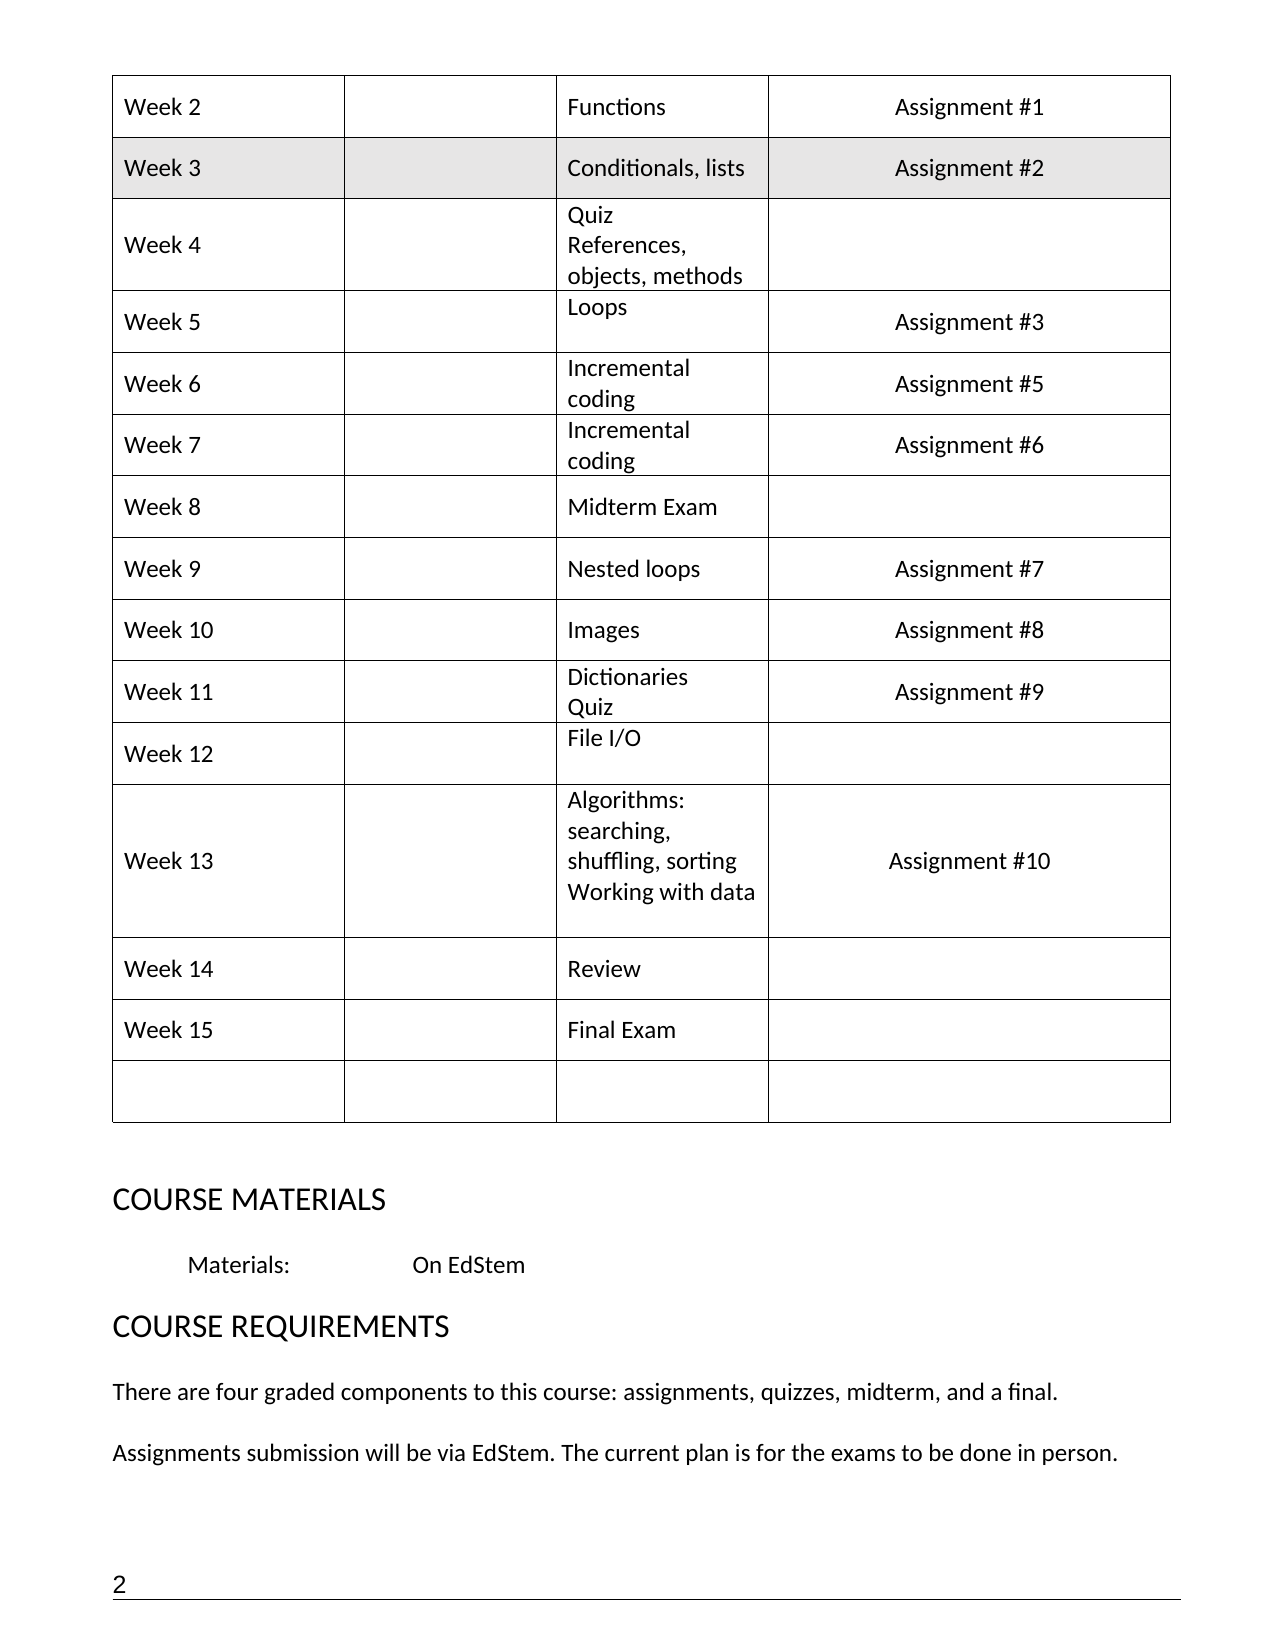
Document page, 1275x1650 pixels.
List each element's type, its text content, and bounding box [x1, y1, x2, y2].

table_cell File I/O [557, 723, 768, 784]
text Materials: On EdStem [187, 1249, 1162, 1280]
table_cell [345, 138, 556, 198]
table_cell [769, 938, 1170, 998]
table_cell [769, 199, 1170, 290]
table_cell [345, 938, 556, 998]
table_cell Functions [557, 76, 768, 137]
table_cell Week 11 [113, 661, 344, 722]
table_cell Incremental coding [557, 415, 768, 475]
table_cell Assignment #6 [769, 415, 1170, 475]
table_cell Week 3 [113, 138, 344, 198]
table_cell Week 8 [113, 476, 344, 537]
table_cell Week 14 [113, 938, 344, 998]
table_cell [345, 538, 556, 599]
table_cell Week 7 [113, 415, 344, 475]
table_cell [345, 199, 556, 290]
table_cell Assignment #7 [769, 538, 1170, 599]
text Assignments submission will be via EdStem. The current plan is for the exams to be done in person. [112, 1437, 1162, 1467]
table_cell Assignment #9 [769, 661, 1170, 722]
table_cell Week 10 [113, 600, 344, 660]
table_cell Assignment #8 [769, 600, 1170, 660]
table_cell Dictionaries Quiz [557, 661, 768, 722]
table_cell Review [557, 938, 768, 998]
table_cell Quiz References, objects, methods [557, 199, 768, 290]
table_cell Assignment #2 [769, 138, 1170, 198]
subtitle COURSE REQUIREMENTS [112, 1305, 1162, 1345]
table_cell Week 6 [113, 353, 344, 414]
table_cell Week 4 [113, 199, 344, 290]
table_cell Conditionals, lists [557, 138, 768, 198]
table_cell Week 13 [113, 785, 344, 937]
table_cell Final Exam [557, 1000, 768, 1060]
table_cell [769, 1000, 1170, 1060]
table_cell Assignment #3 [769, 291, 1170, 352]
table_cell Assignment #1 [769, 76, 1170, 137]
table_cell Week 12 [113, 723, 344, 784]
table_cell Loops [557, 291, 768, 352]
table_cell [345, 723, 556, 784]
table_cell Images [557, 600, 768, 660]
table_cell [769, 1061, 1170, 1122]
table_cell [345, 291, 556, 352]
table_cell [345, 76, 556, 137]
table_cell Assignment #10 [769, 785, 1170, 937]
table_cell Algorithms: searching, shuffling, sorting Working with data [557, 785, 768, 937]
table_cell Week 9 [113, 538, 344, 599]
table_cell [345, 476, 556, 537]
table_cell [557, 1061, 768, 1122]
table_cell [345, 1000, 556, 1060]
table_cell [113, 1061, 344, 1122]
table_cell [345, 785, 556, 937]
table_cell [345, 661, 556, 722]
table_cell Assignment #5 [769, 353, 1170, 414]
table_cell [345, 353, 556, 414]
text There are four graded components to this course: assignments, quizzes, midterm, and a final. [112, 1376, 1162, 1406]
table_cell Week 2 [113, 76, 344, 137]
table_cell Nested loops [557, 538, 768, 599]
table_cell Incremental coding [557, 353, 768, 414]
table_cell [345, 415, 556, 475]
subtitle COURSE MATERIALS [112, 1178, 1162, 1219]
table_cell [345, 600, 556, 660]
table_cell Week 15 [113, 1000, 344, 1060]
table_cell [769, 476, 1170, 537]
table_cell [769, 723, 1170, 784]
table_cell Midterm Exam [557, 476, 768, 537]
table_cell Week 5 [113, 291, 344, 352]
table_cell [345, 1061, 556, 1122]
